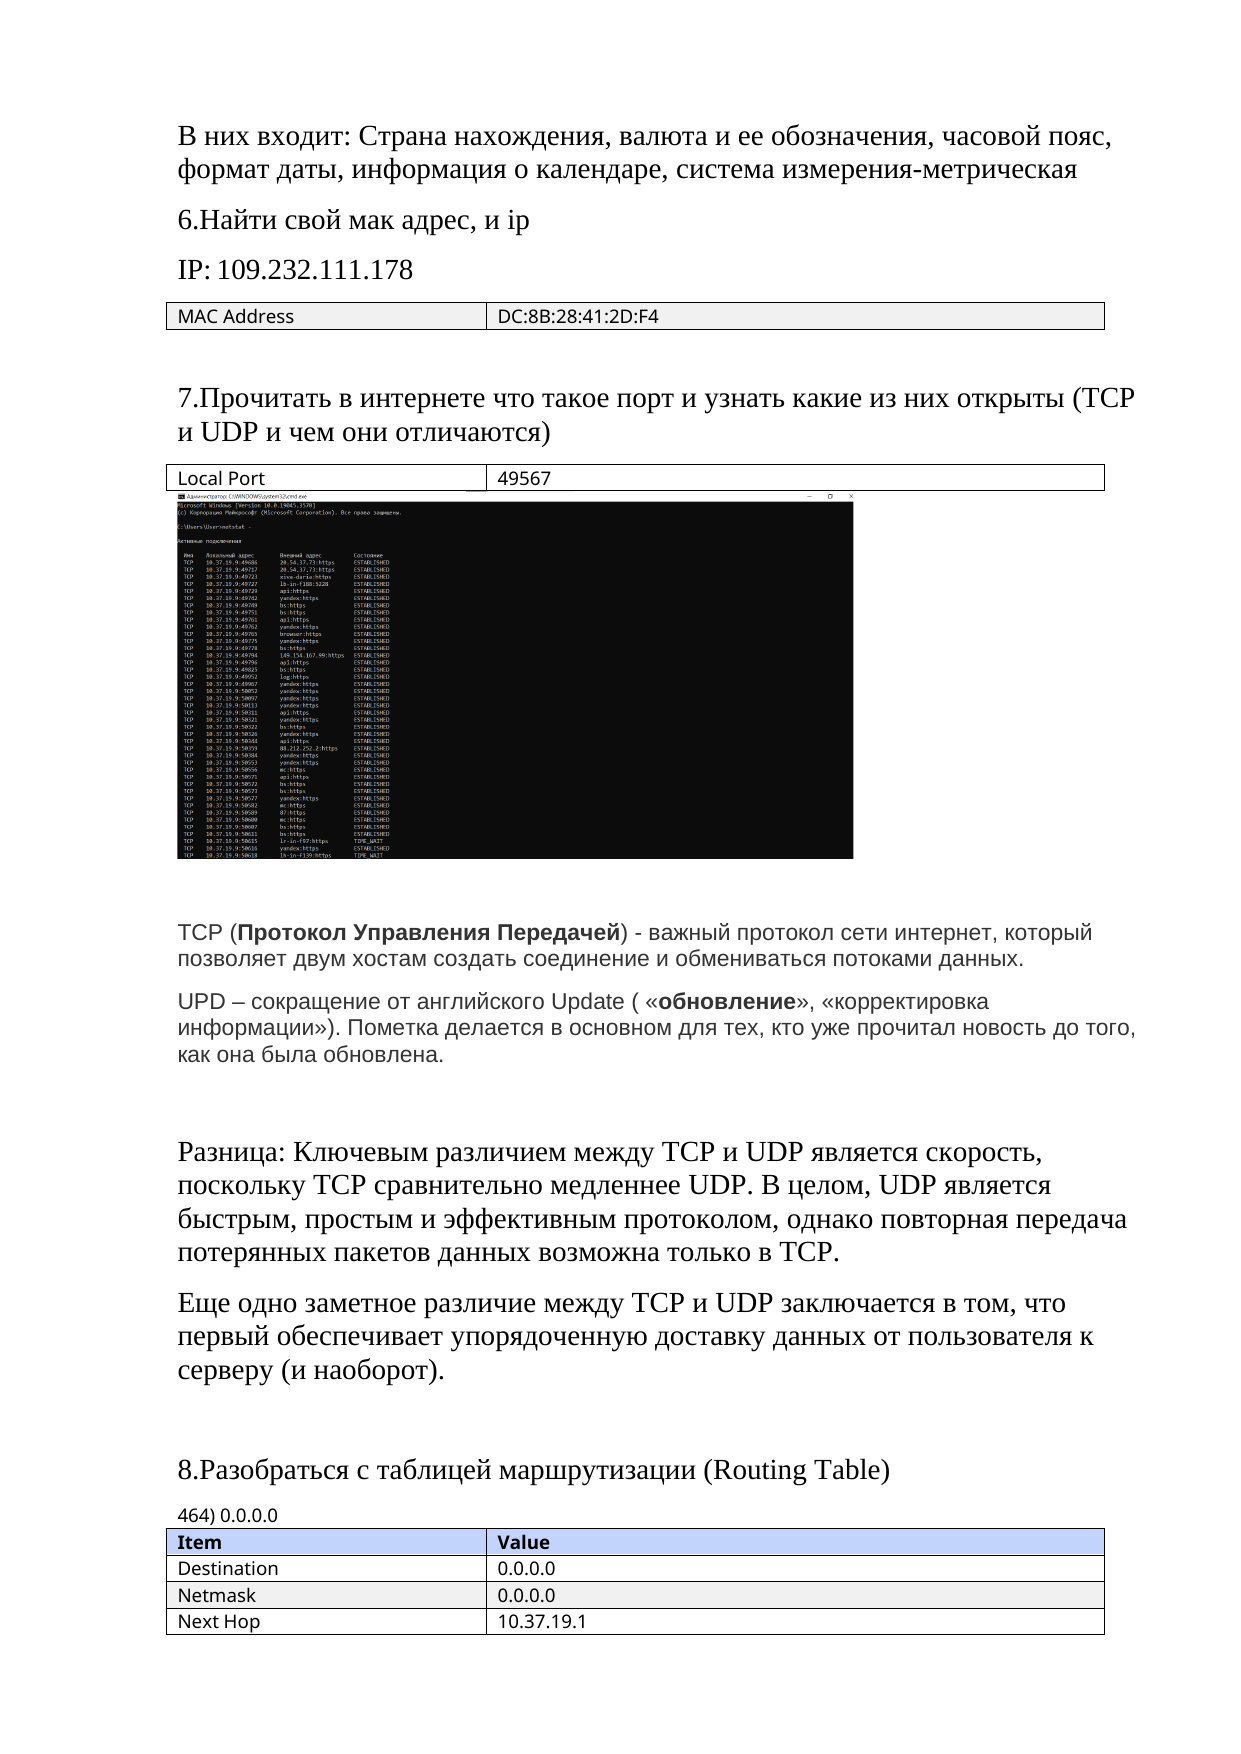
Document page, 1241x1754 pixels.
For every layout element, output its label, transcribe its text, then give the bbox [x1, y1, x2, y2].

table_cell 0.0.0.0 [487, 1582, 1104, 1608]
table_cell Netmask [167, 1582, 486, 1608]
table_header MAC Address [167, 303, 486, 329]
table_header DC:8B:28:41:2D:F4 [487, 303, 1104, 329]
text 6.Найти свой мак адрес, и ip [177, 202, 1152, 235]
table_cell Next Hop [167, 1609, 486, 1634]
table_header Item [167, 1529, 486, 1554]
table_header Local Port [167, 465, 486, 490]
text TCP (Протокол Управления Передачей) - важный протокол сети интернет, который позволяет двум хостам создать соединение и обмениваться потоками данных. [177, 918, 1152, 971]
text UPD – сокращение от английского Update ( «обновление», «корректировка информации»). Пометка делается в основном для тех, кто уже прочитал новость до того, как она была обновлена. [444, 988, 1152, 1067]
picture [177, 491, 854, 859]
text 464) 0.0.0.0 [177, 1502, 1152, 1528]
text 8.Разобраться с таблицей маршрутизации (Routing Table) [177, 1452, 1152, 1486]
table_cell Destination [167, 1556, 486, 1581]
text В них входит: Страна нахождения, валюта и ее обозначения, часовой пояс, формат даты, информация о календаре, система измерения-метрическая [177, 118, 1152, 185]
table_header Value [487, 1529, 1104, 1554]
text 7.Прочитать в интернете что такое порт и узнать какие из них открыты (TCP и UDP и чем они отличаются) [177, 380, 1152, 447]
table_cell 0.0.0.0 [487, 1556, 1104, 1581]
table_header 49567 [487, 465, 1104, 490]
text Разница: Ключевым различием между TCP и UDP является скорость, поскольку TCP сравнительно медленнее UDP. В целом, UDP является быстрым, простым и эффективным протоколом, однако повторная передача потерянных пакетов данных возможна только в TCP. [177, 1134, 1152, 1268]
text IP: 109.232.111.178 [177, 252, 1152, 286]
text Еще одно заметное различие между TCP и UDP заключается в том, что первый обеспечивает упорядоченную доставку данных от пользователя к серверу (и наоборот). [177, 1285, 1152, 1385]
table_cell 10.37.19.1 [487, 1609, 1104, 1634]
